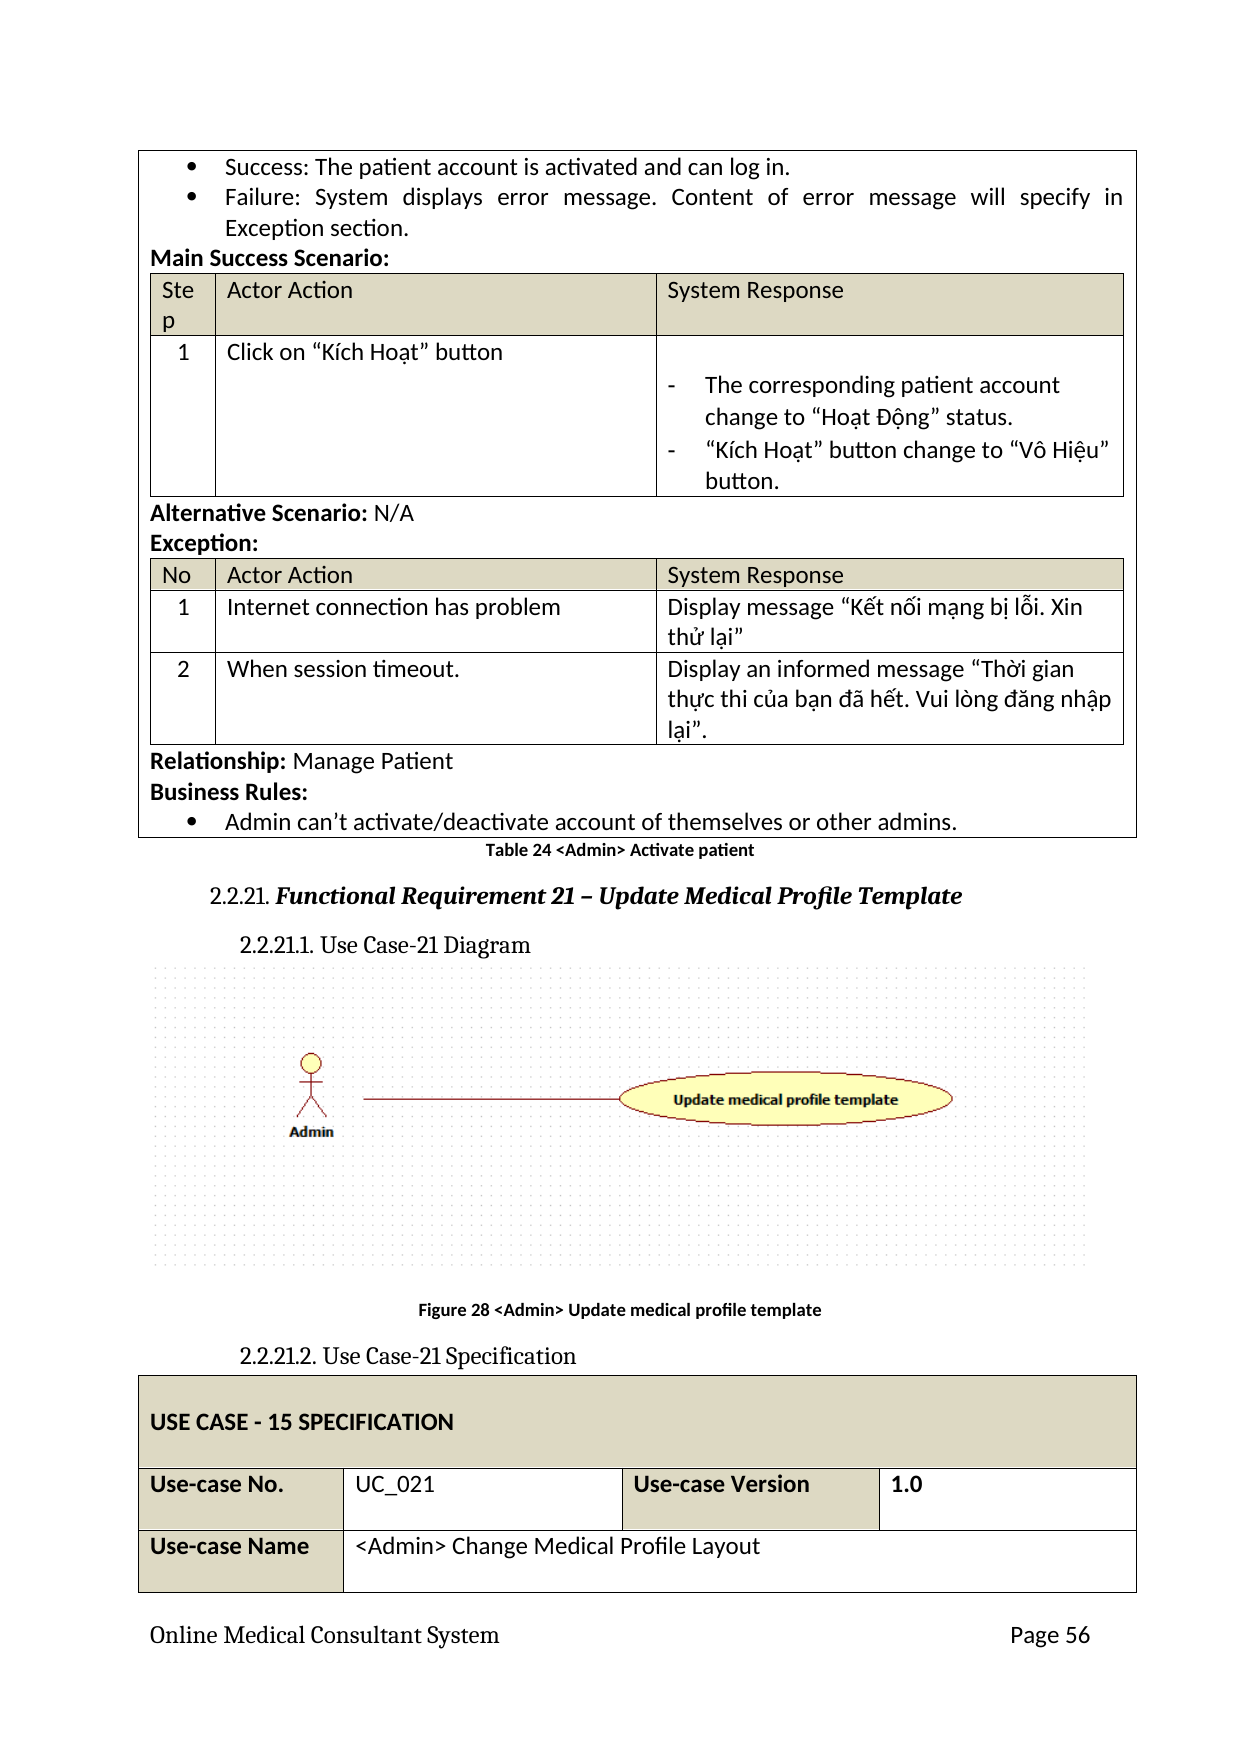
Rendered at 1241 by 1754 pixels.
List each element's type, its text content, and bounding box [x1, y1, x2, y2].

table_cell Use-case Name [139, 1531, 343, 1592]
table_cell UC_021 [344, 1469, 622, 1529]
table_cell Use-case No. [139, 1469, 343, 1529]
subtitle Use Case-21 Diagram [225, 931, 1090, 960]
table_cell Use-case Version [623, 1469, 879, 1529]
text Figure 28 <Admin> Update medical profile template [150, 1298, 1090, 1321]
picture [150, 964, 1091, 1273]
subtitle Functional Requirement 21 – Update Medical Profile Template [210, 882, 1090, 910]
table_header USE CASE - 15 SPECIFICATION [139, 1376, 1136, 1467]
table_cell 1.0 [880, 1469, 1136, 1529]
table_cell <Admin> Change Medical Profile Layout [344, 1531, 1136, 1592]
subtitle Use Case-21 Specification [225, 1342, 1090, 1371]
text Table 24 <Admin> Activate patient [150, 838, 1090, 861]
